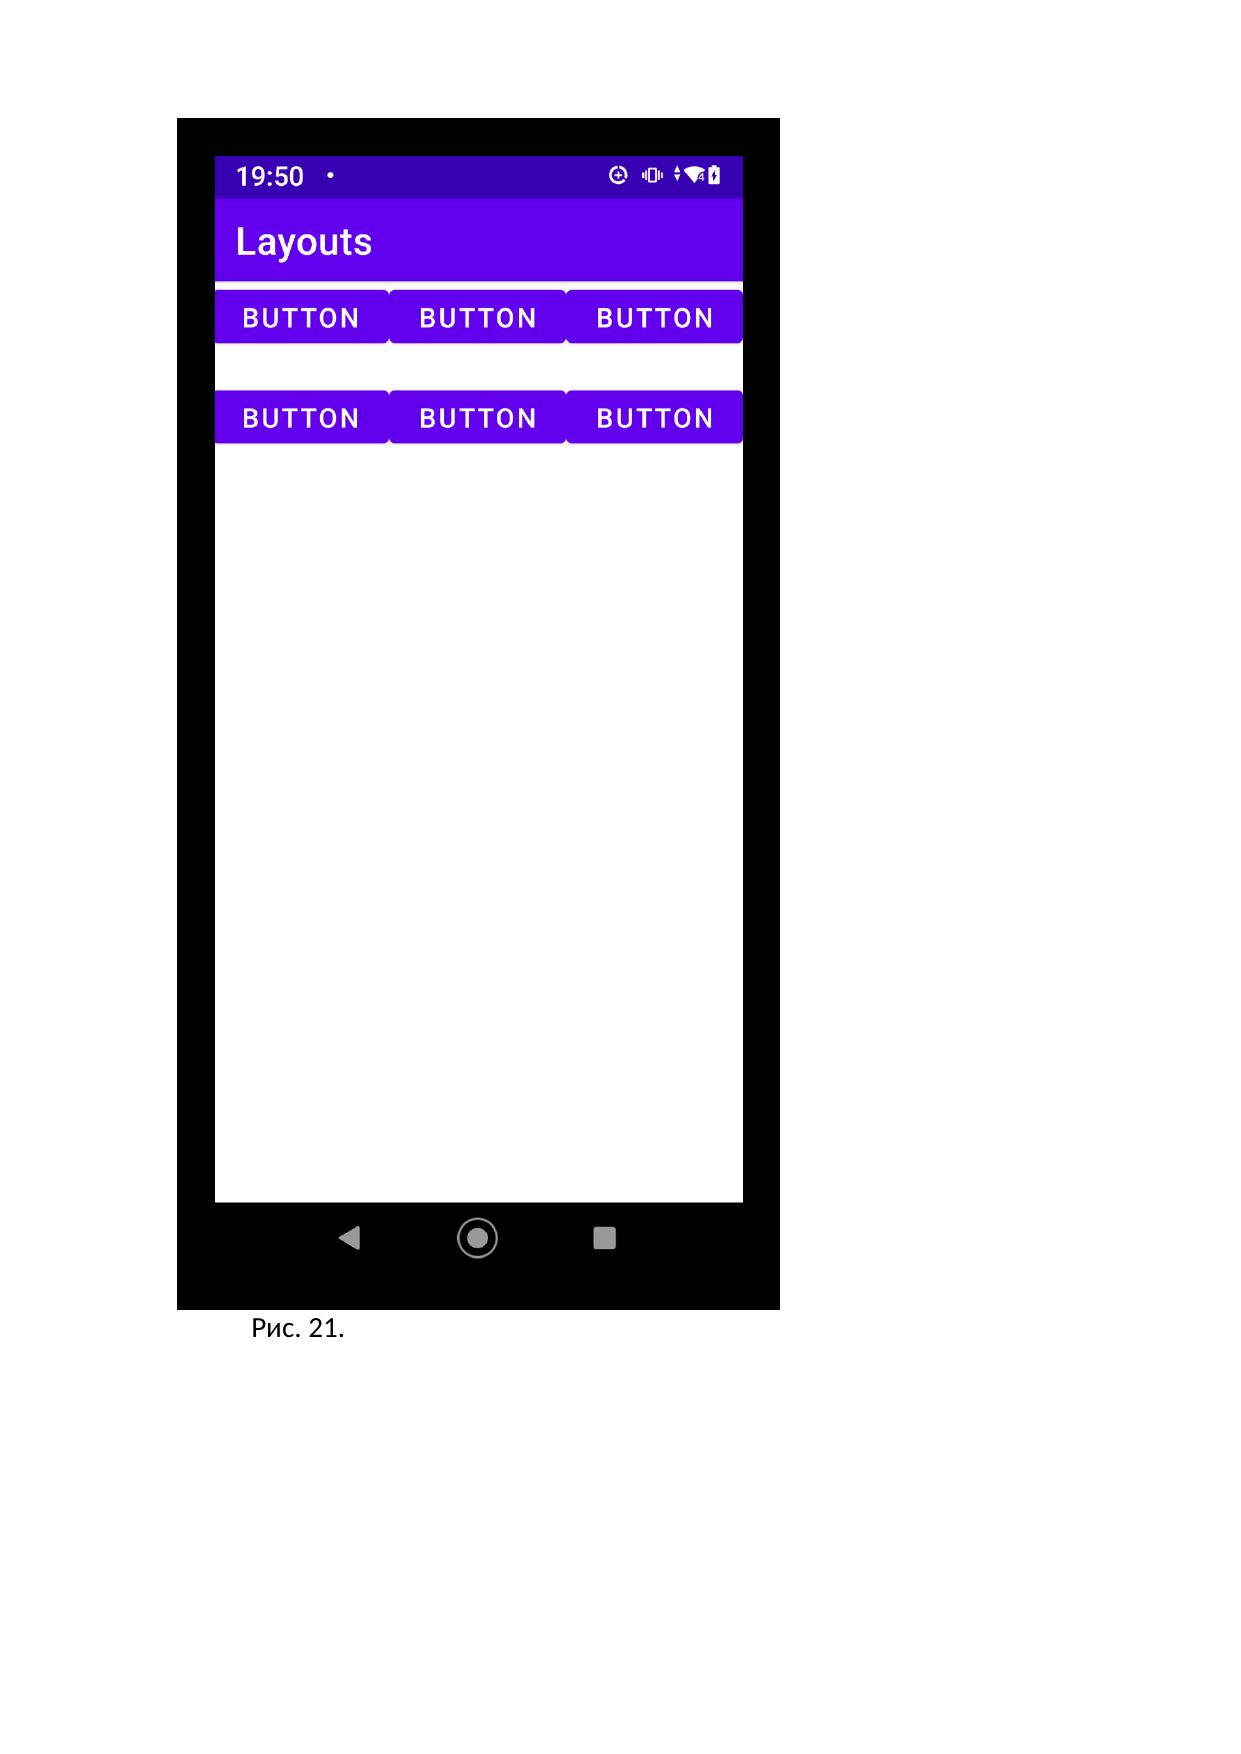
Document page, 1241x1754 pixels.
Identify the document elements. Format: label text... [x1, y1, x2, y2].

text Рис. 21. [177, 1309, 1152, 1344]
picture [215, 156, 743, 1273]
